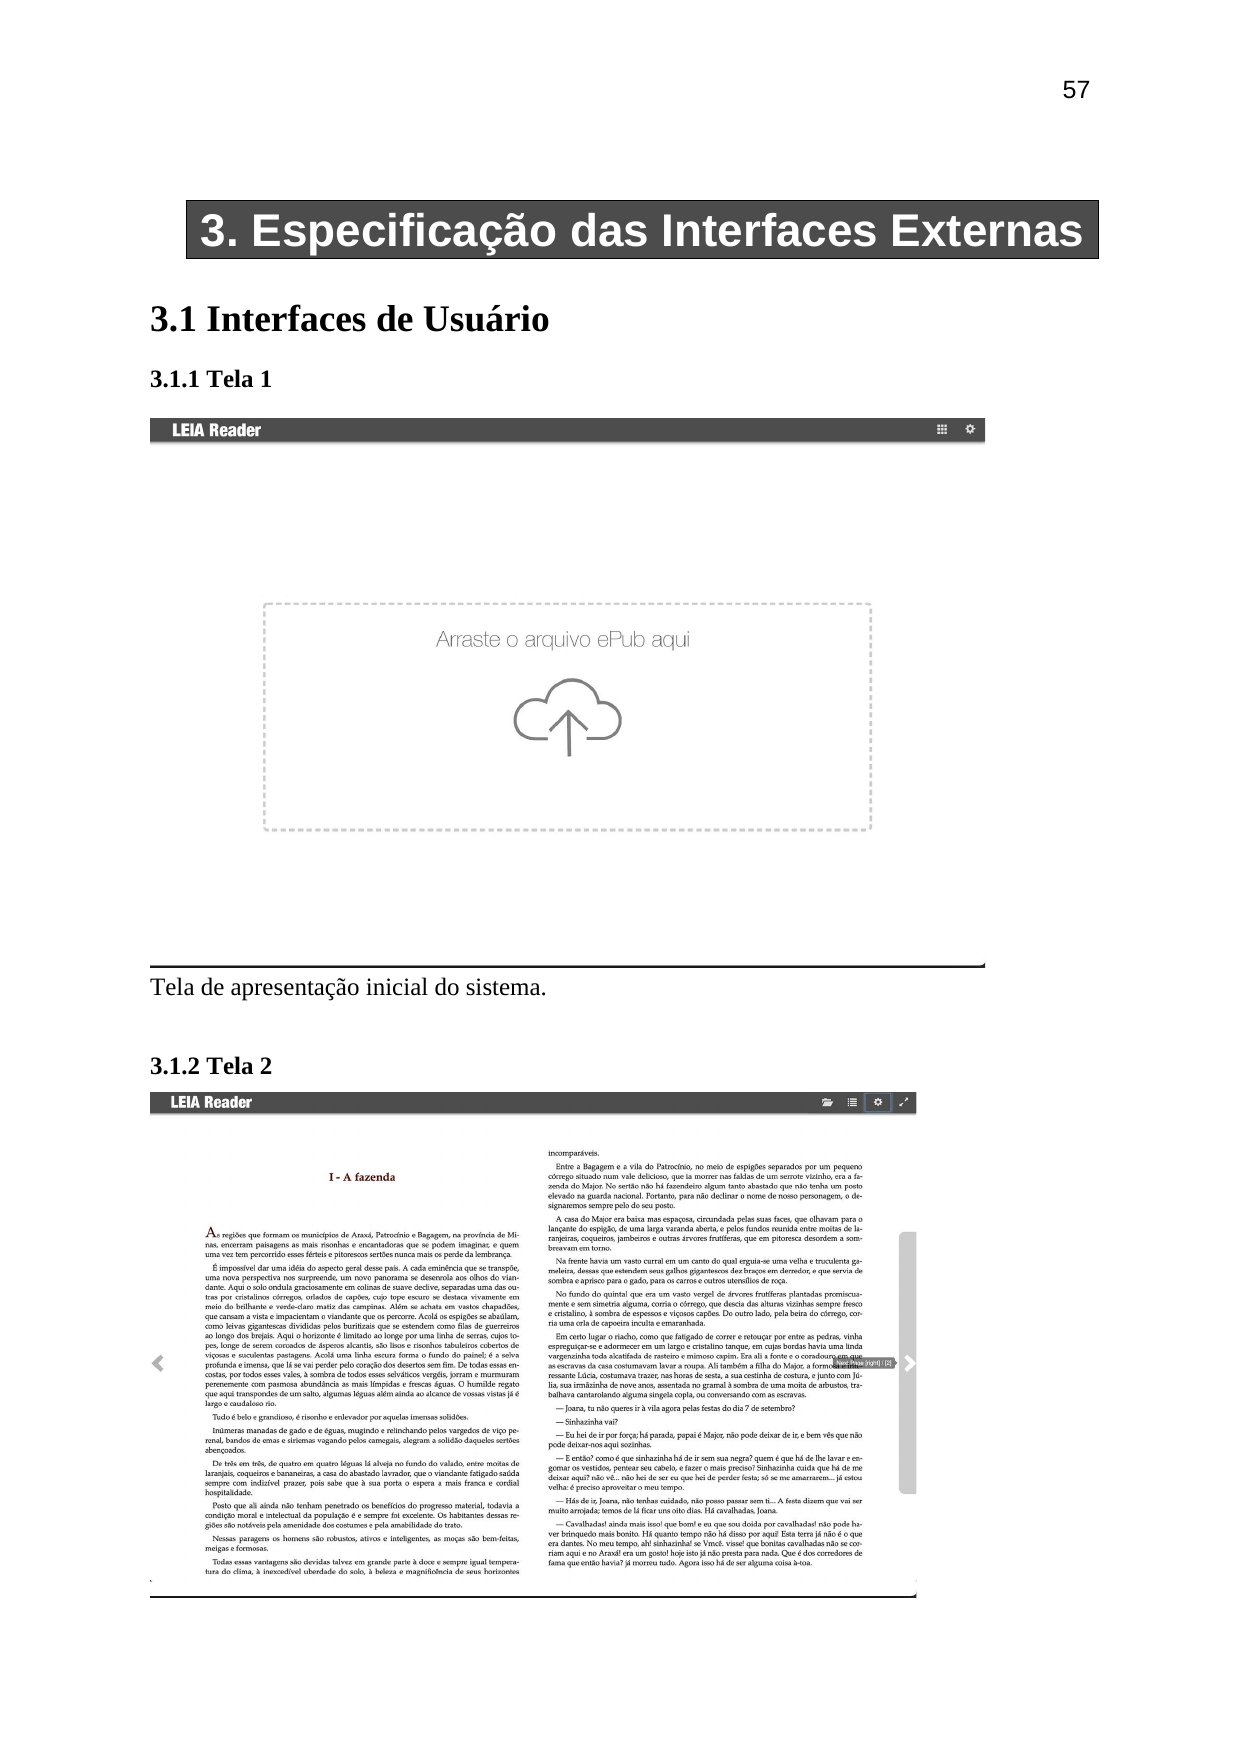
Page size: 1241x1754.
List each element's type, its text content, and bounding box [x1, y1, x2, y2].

text 3.1.1 Tela 1 [150, 364, 1090, 393]
picture [150, 418, 986, 968]
text 3.1.2 Tela 2 [150, 1051, 1090, 1079]
subtitle 3.1 Interfaces de Usuário [150, 296, 1090, 339]
text Tela de apresentação inicial do sistema. [150, 972, 1090, 1001]
subtitle 3. Especificação das Interfaces Externas [187, 201, 1098, 258]
picture [150, 1092, 917, 1598]
